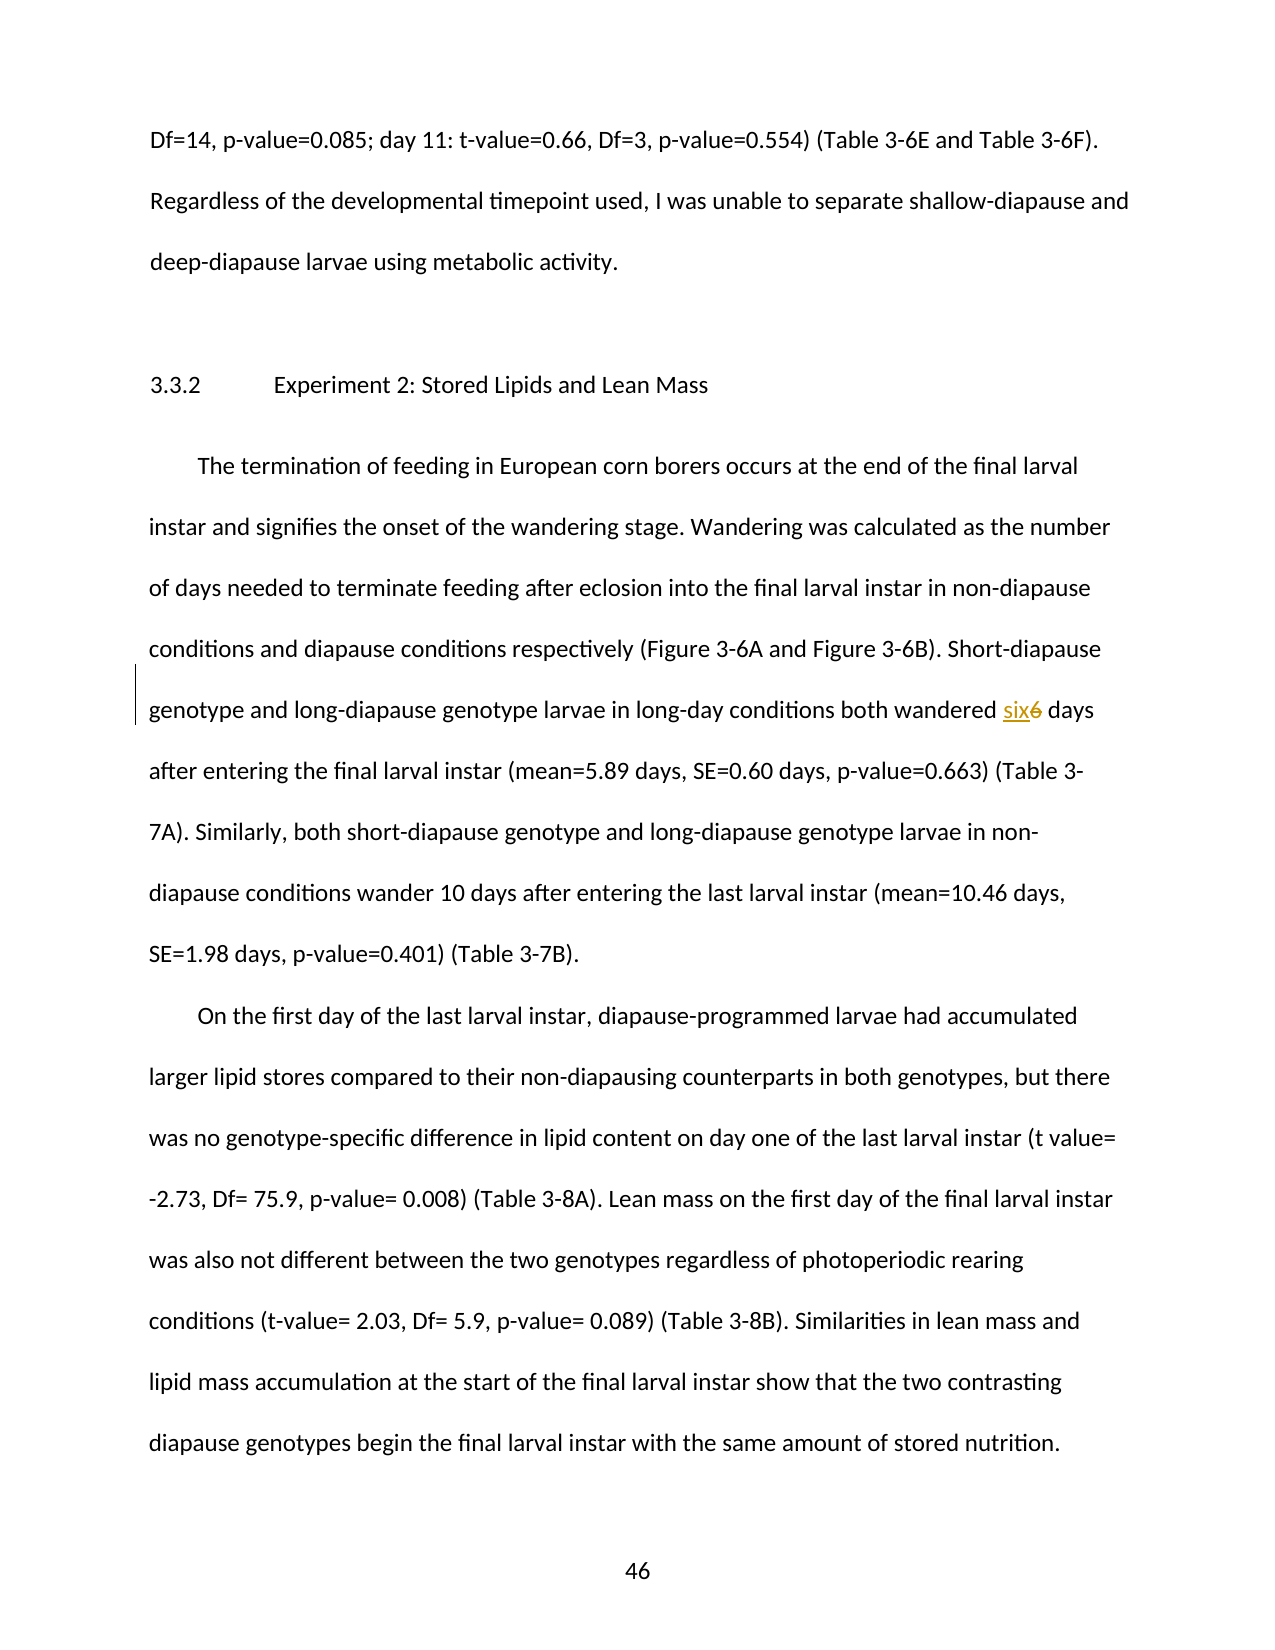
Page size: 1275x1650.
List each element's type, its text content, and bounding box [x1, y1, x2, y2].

text The termination of feeding in European corn borers occurs at the end of the final larval instar and signifies the onset of the wandering stage. Wandering was calculated as the number of days needed to terminate feeding after eclosion into the final larval instar in non-diapause conditions and diapause conditions respectively (Figure 3-6A and Figure 3-6B). Short-diapause genotype and long-diapause genotype larvae in long-day conditions both wandered days after entering the final larval instar (mean=5.89 days, SE=0.60 days, p-value=0.663) (Table 3-7A). Similarly, both short-diapause genotype and long-diapause genotype larvae in non-diapause conditions wander 10 days after entering the last larval instar (mean=10.46 days, SE=1.98 days, p-value=0.401) (Table 3-7B). [148, 450, 1124, 969]
text On the first day of the last larval instar, diapause-programmed larvae had accumulated larger lipid stores compared to their non-diapausing counterparts in both genotypes, but there was no genotype-specific difference in lipid content on day one of the last larval instar (t value= -2.73, Df= 75.9, p-value= 0.008) (Table 3-8A). Lean mass on the first day of the final larval instar was also not different between the two genotypes regardless of photoperiodic rearing conditions (t-value= 2.03, Df= 5.9, p-value= 0.089) (Table 3-8B). Similarities in lean mass and lipid mass accumulation at the start of the final larval instar show that the two contrasting diapause genotypes begin the final larval instar with the same amount of stored nutrition. [148, 1000, 1124, 1458]
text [150, 124, 1133, 277]
text 3.3.2 Experiment 2: Stored Lipids and Lean Mass [150, 370, 1133, 400]
